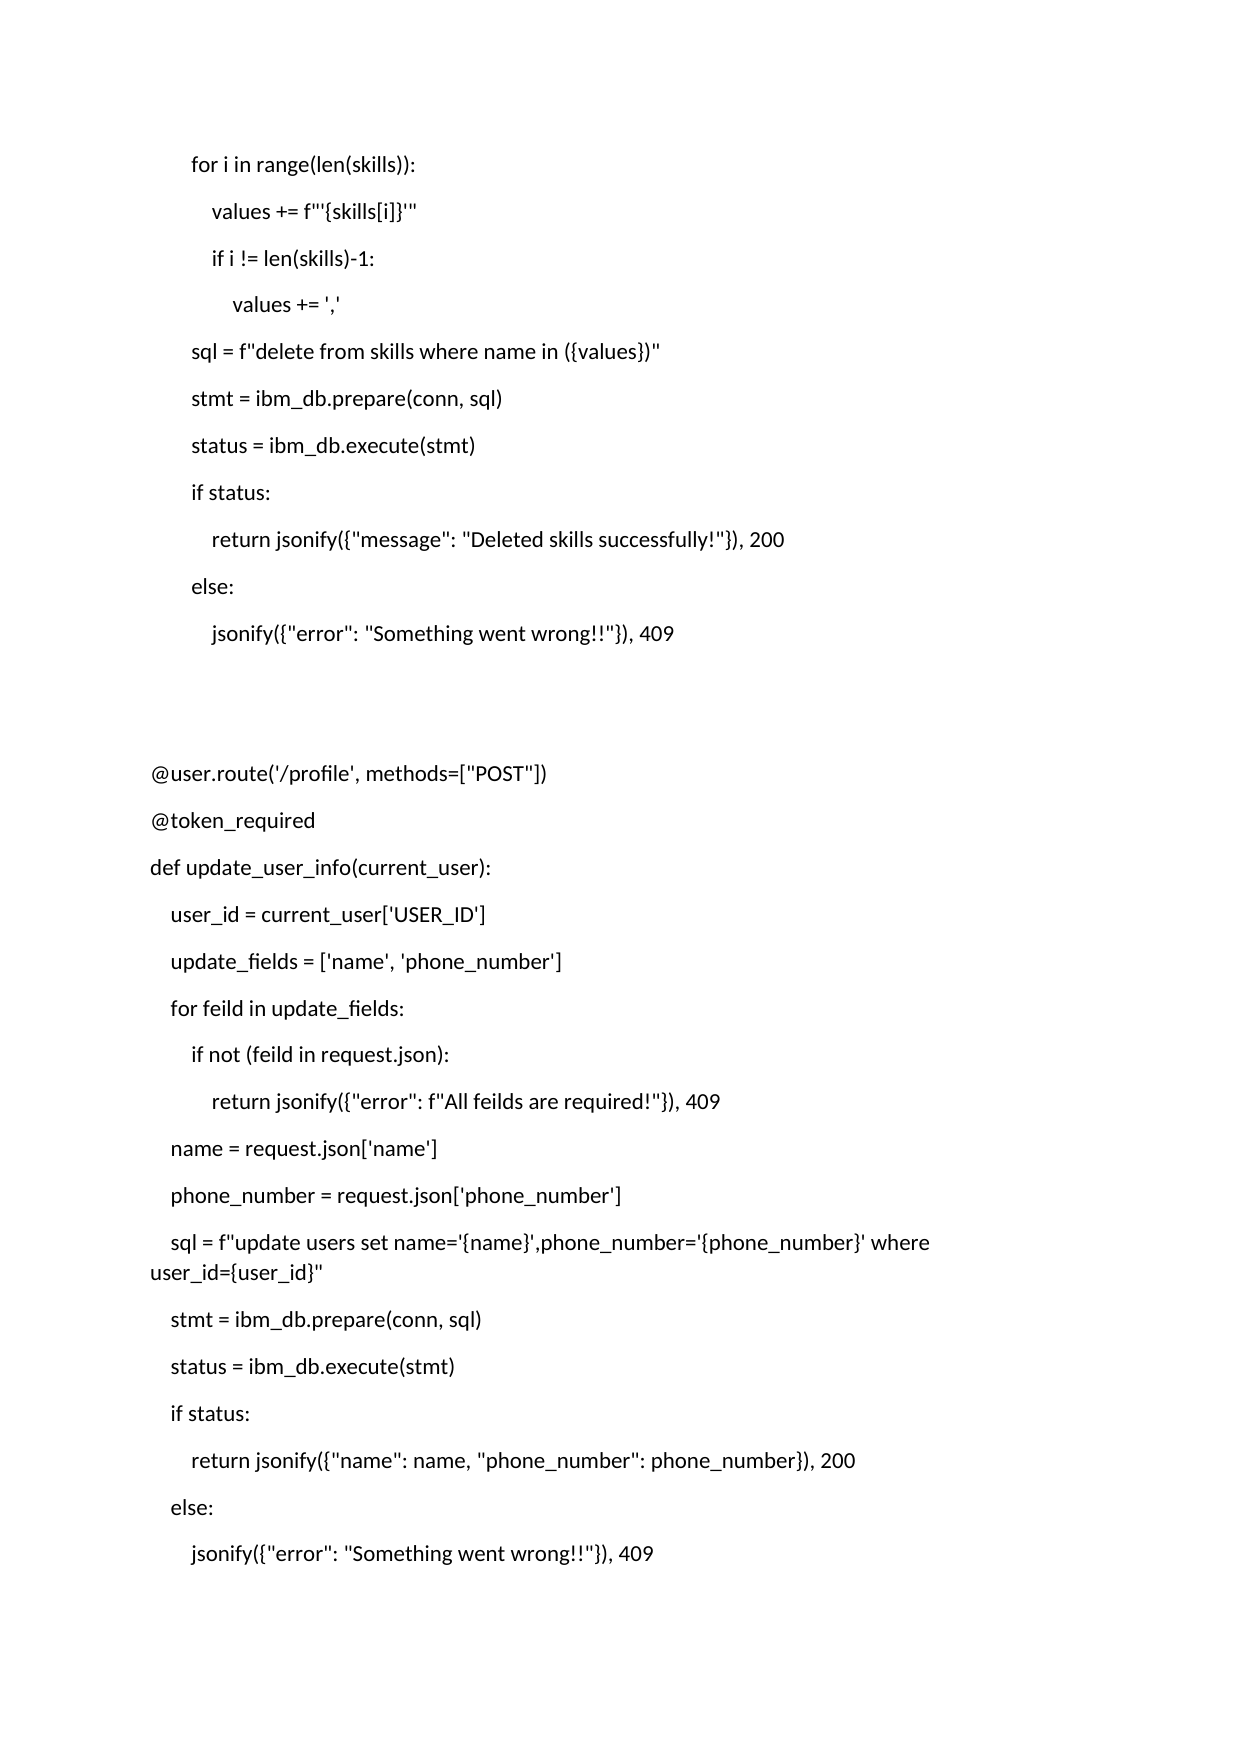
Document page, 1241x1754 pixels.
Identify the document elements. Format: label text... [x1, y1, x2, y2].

text else: [150, 572, 1090, 600]
text if status: [150, 1399, 1090, 1427]
text values += ',' [150, 291, 1090, 319]
text values += f"'{skills[i]}'" [150, 197, 1090, 225]
text sql = f"update users set name='{name}',phone_number='{phone_number}' where user_id={user_id}" [150, 1228, 1090, 1286]
text def update_user_info(current_user): [150, 853, 1090, 881]
text update_fields = ['name', 'phone_number'] [150, 947, 1090, 975]
text @user.route('/profile', methods=["POST"]) [150, 759, 1090, 787]
text jsonify({"error": "Something went wrong!!"}), 409 [150, 619, 1090, 647]
text for i in range(len(skills)): [150, 150, 1090, 178]
text return jsonify({"message": "Deleted skills successfully!"}), 200 [150, 525, 1090, 553]
text for feild in update_fields: [150, 994, 1090, 1022]
text stmt = ibm_db.prepare(conn, sql) [150, 1305, 1090, 1333]
text return jsonify({"name": name, "phone_number": phone_number}), 200 [150, 1446, 1090, 1474]
text jsonify({"error": "Something went wrong!!"}), 409 [150, 1539, 1090, 1568]
text stmt = ibm_db.prepare(conn, sql) [150, 384, 1090, 412]
text user_id = current_user['USER_ID'] [150, 900, 1090, 928]
text if i != len(skills)-1: [150, 244, 1090, 272]
text phone_number = request.json['phone_number'] [150, 1181, 1090, 1209]
text status = ibm_db.execute(stmt) [150, 431, 1090, 459]
text if not (feild in request.json): [150, 1041, 1090, 1069]
text if status: [150, 478, 1090, 506]
text name = request.json['name'] [150, 1134, 1090, 1162]
text sql = f"delete from skills where name in ({values})" [150, 337, 1090, 366]
text status = ibm_db.execute(stmt) [150, 1352, 1090, 1380]
text return jsonify({"error": f"All feilds are required!"}), 409 [150, 1087, 1090, 1116]
text else: [150, 1493, 1090, 1521]
text @token_required [150, 806, 1090, 834]
